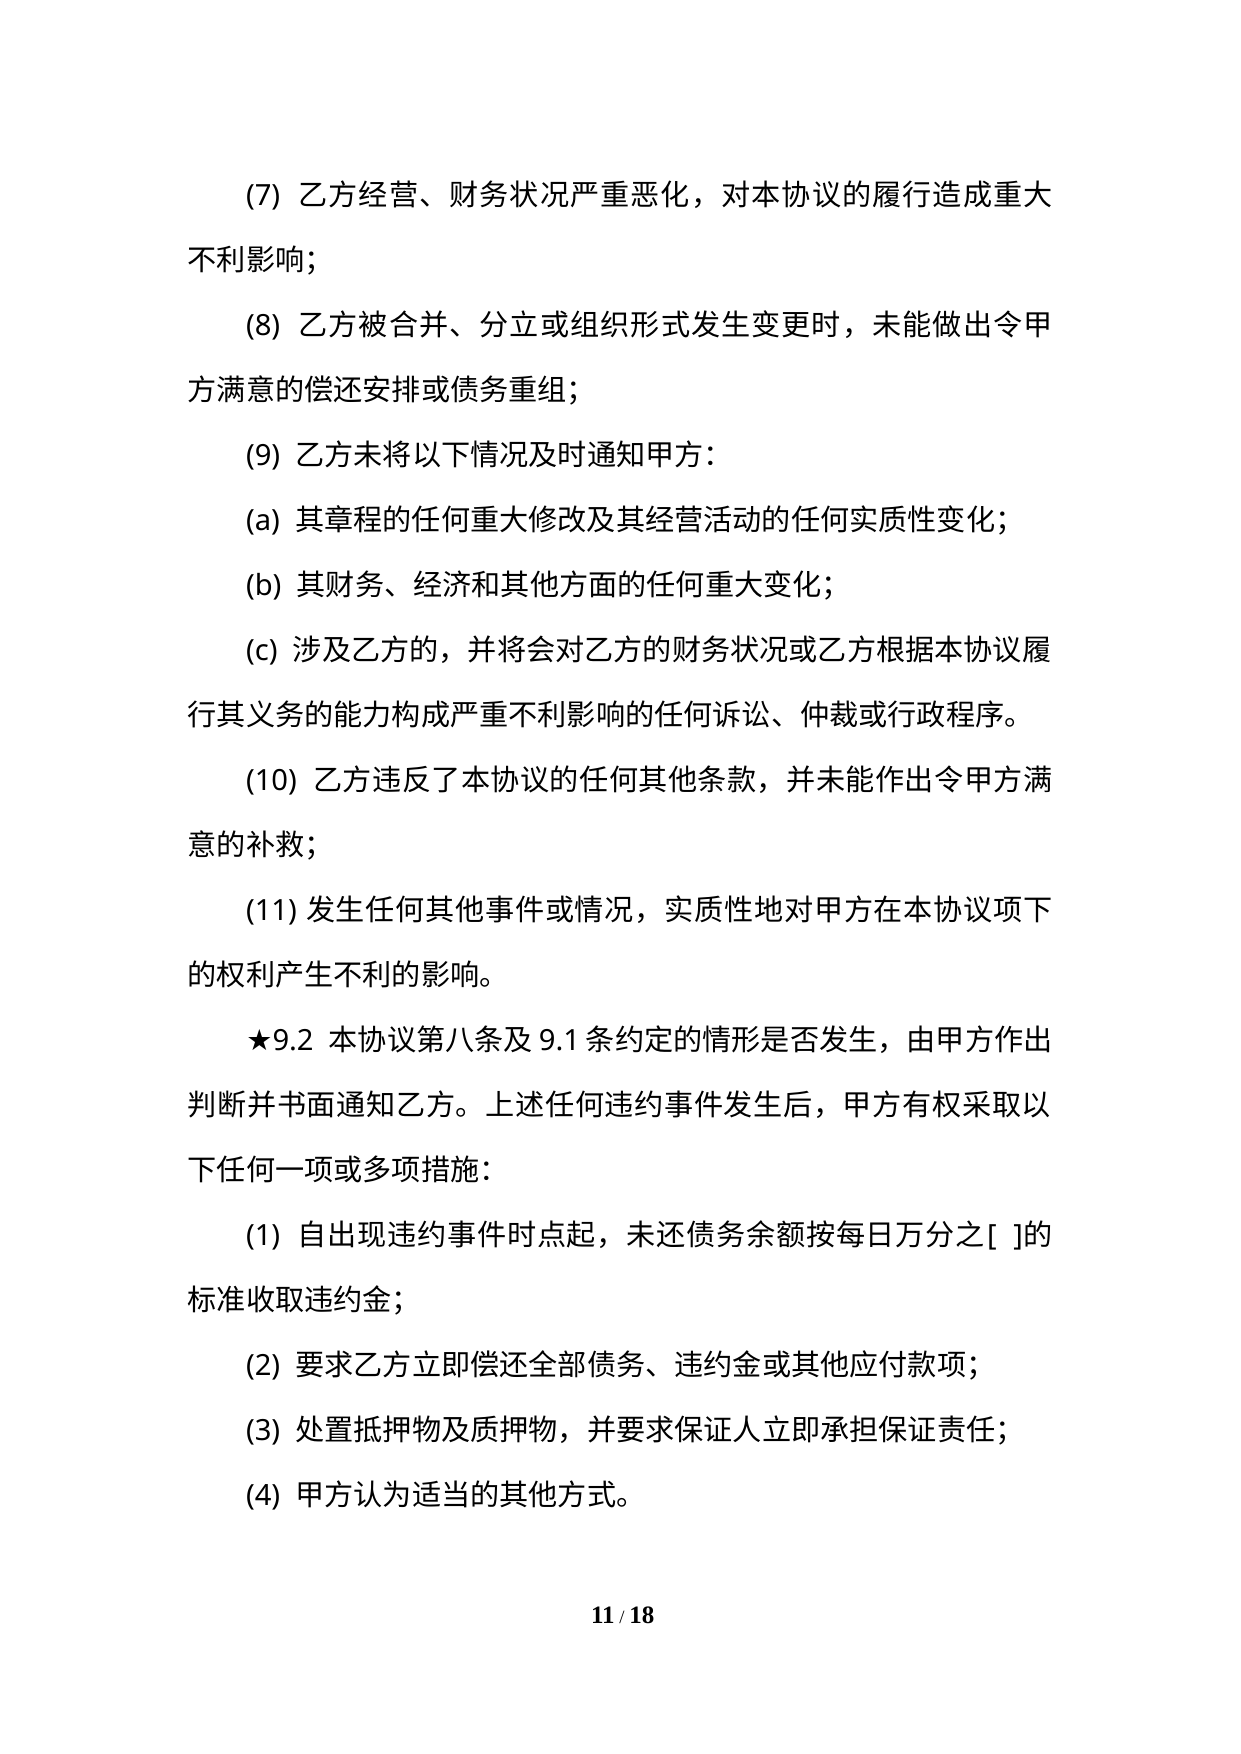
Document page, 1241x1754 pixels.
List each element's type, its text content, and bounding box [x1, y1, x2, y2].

text (11) 发生任何其他事件或情况，实质性地对甲方在本协议项下的权利产生不利的影响。 [187, 875, 1053, 1005]
text (b) 其财务、经济和其他方面的任何重大变化； [187, 550, 1053, 615]
text (7) 乙方经营、财务状况严重恶化，对本协议的履行造成重大不利影响； [187, 160, 1053, 290]
text ★9.2 本协议第八条及9.1条约定的情形是否发生，由甲方作出判断并书面通知乙方。上述任何违约事件发生后，甲方有权采取以下任何一项或多项措施： [187, 1005, 1053, 1200]
text (c) 涉及乙方的，并将会对乙方的财务状况或乙方根据本协议履行其义务的能力构成严重不利影响的任何诉讼、仲裁或行政程序。 [187, 615, 1053, 745]
text (10) 乙方违反了本协议的任何其他条款，并未能作出令甲方满意的补救； [187, 745, 1053, 875]
text (a) 其章程的任何重大修改及其经营活动的任何实质性变化； [187, 485, 1053, 550]
text (3) 处置抵押物及质押物，并要求保证人立即承担保证责任； [187, 1395, 1053, 1460]
text (8) 乙方被合并、分立或组织形式发生变更时，未能做出令甲方满意的偿还安排或债务重组； [187, 290, 1053, 420]
text (2) 要求乙方立即偿还全部债务、违约金或其他应付款项； [187, 1330, 1053, 1395]
text (4) 甲方认为适当的其他方式。 [187, 1460, 1053, 1525]
text (9) 乙方未将以下情况及时通知甲方： [187, 420, 1053, 485]
text (1) 自出现违约事件时点起，未还债务余额按每日万分之[ ]的标准收取违约金； [187, 1200, 1053, 1330]
